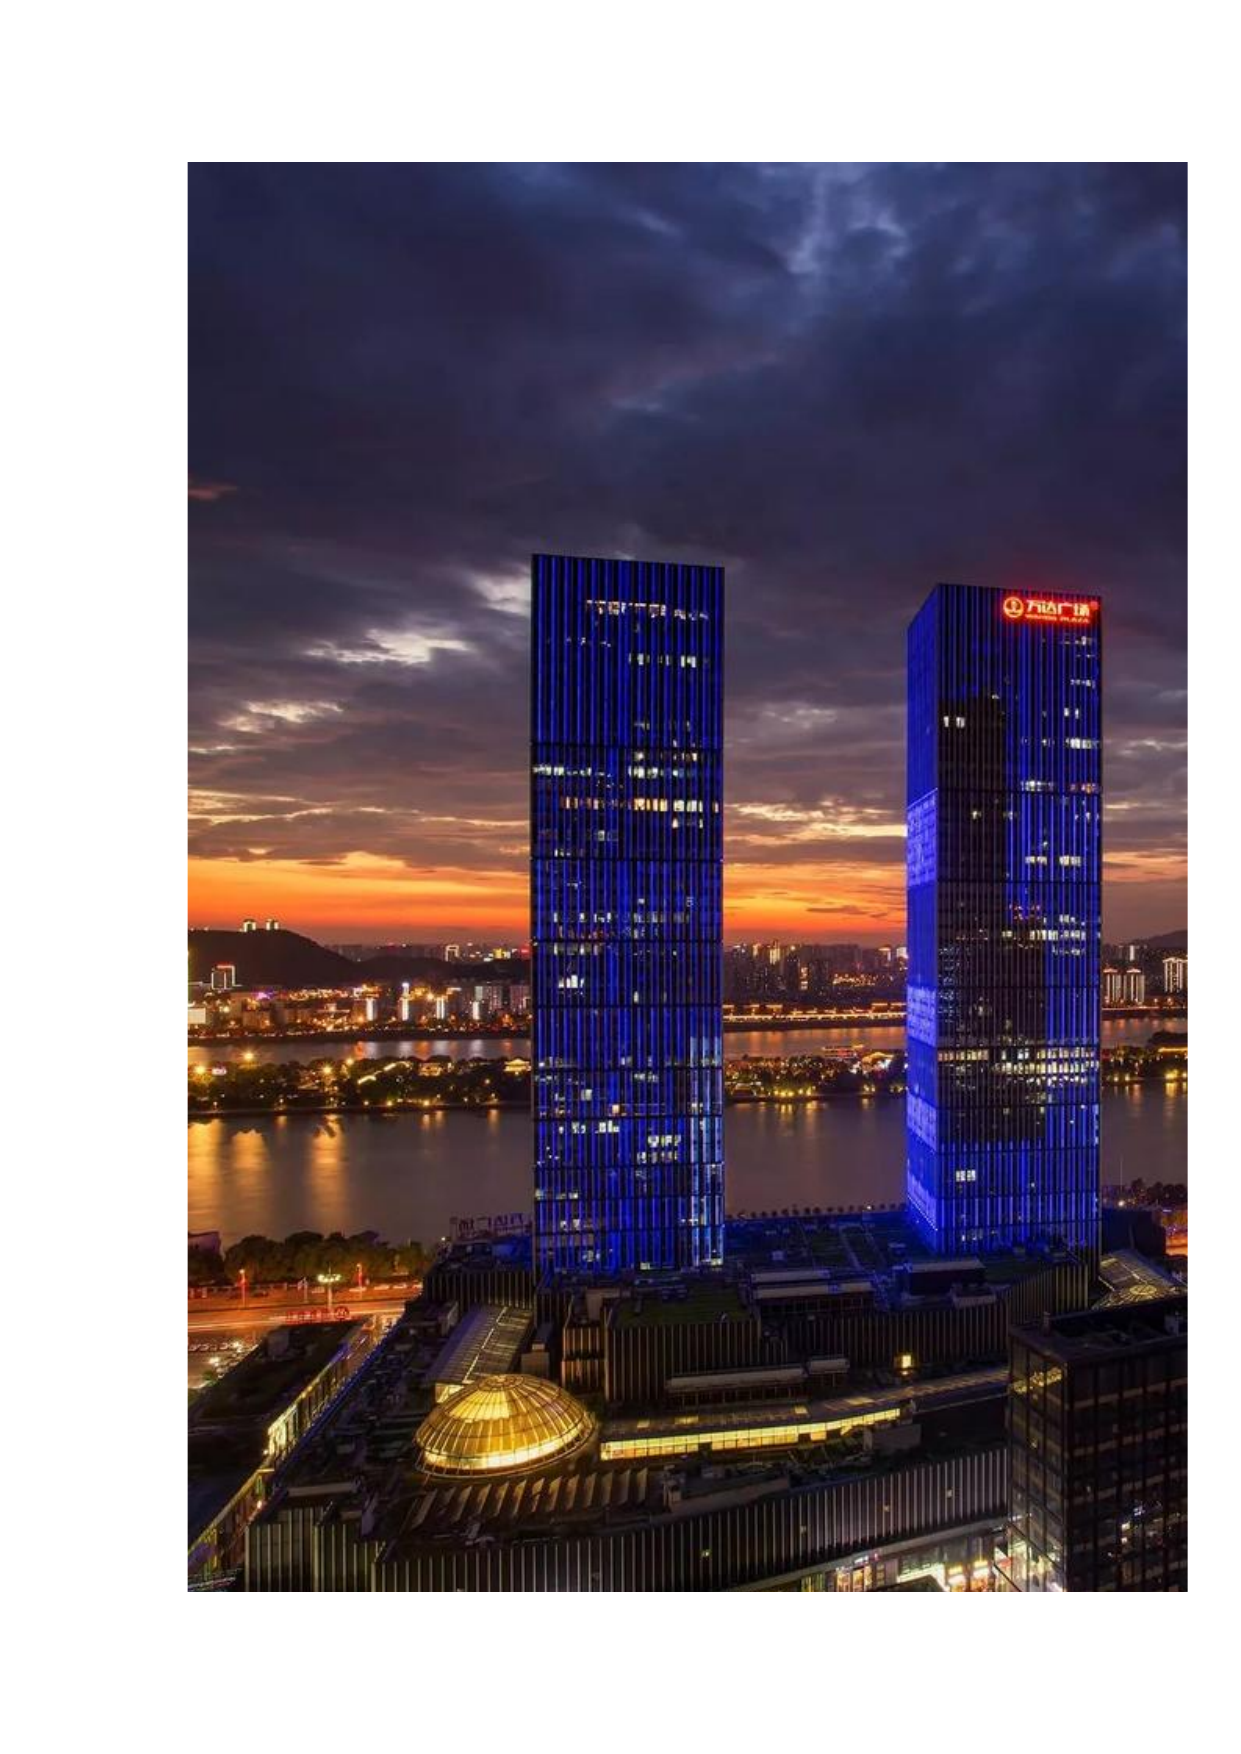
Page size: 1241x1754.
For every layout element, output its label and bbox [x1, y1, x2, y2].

picture [187, 162, 1188, 1592]
